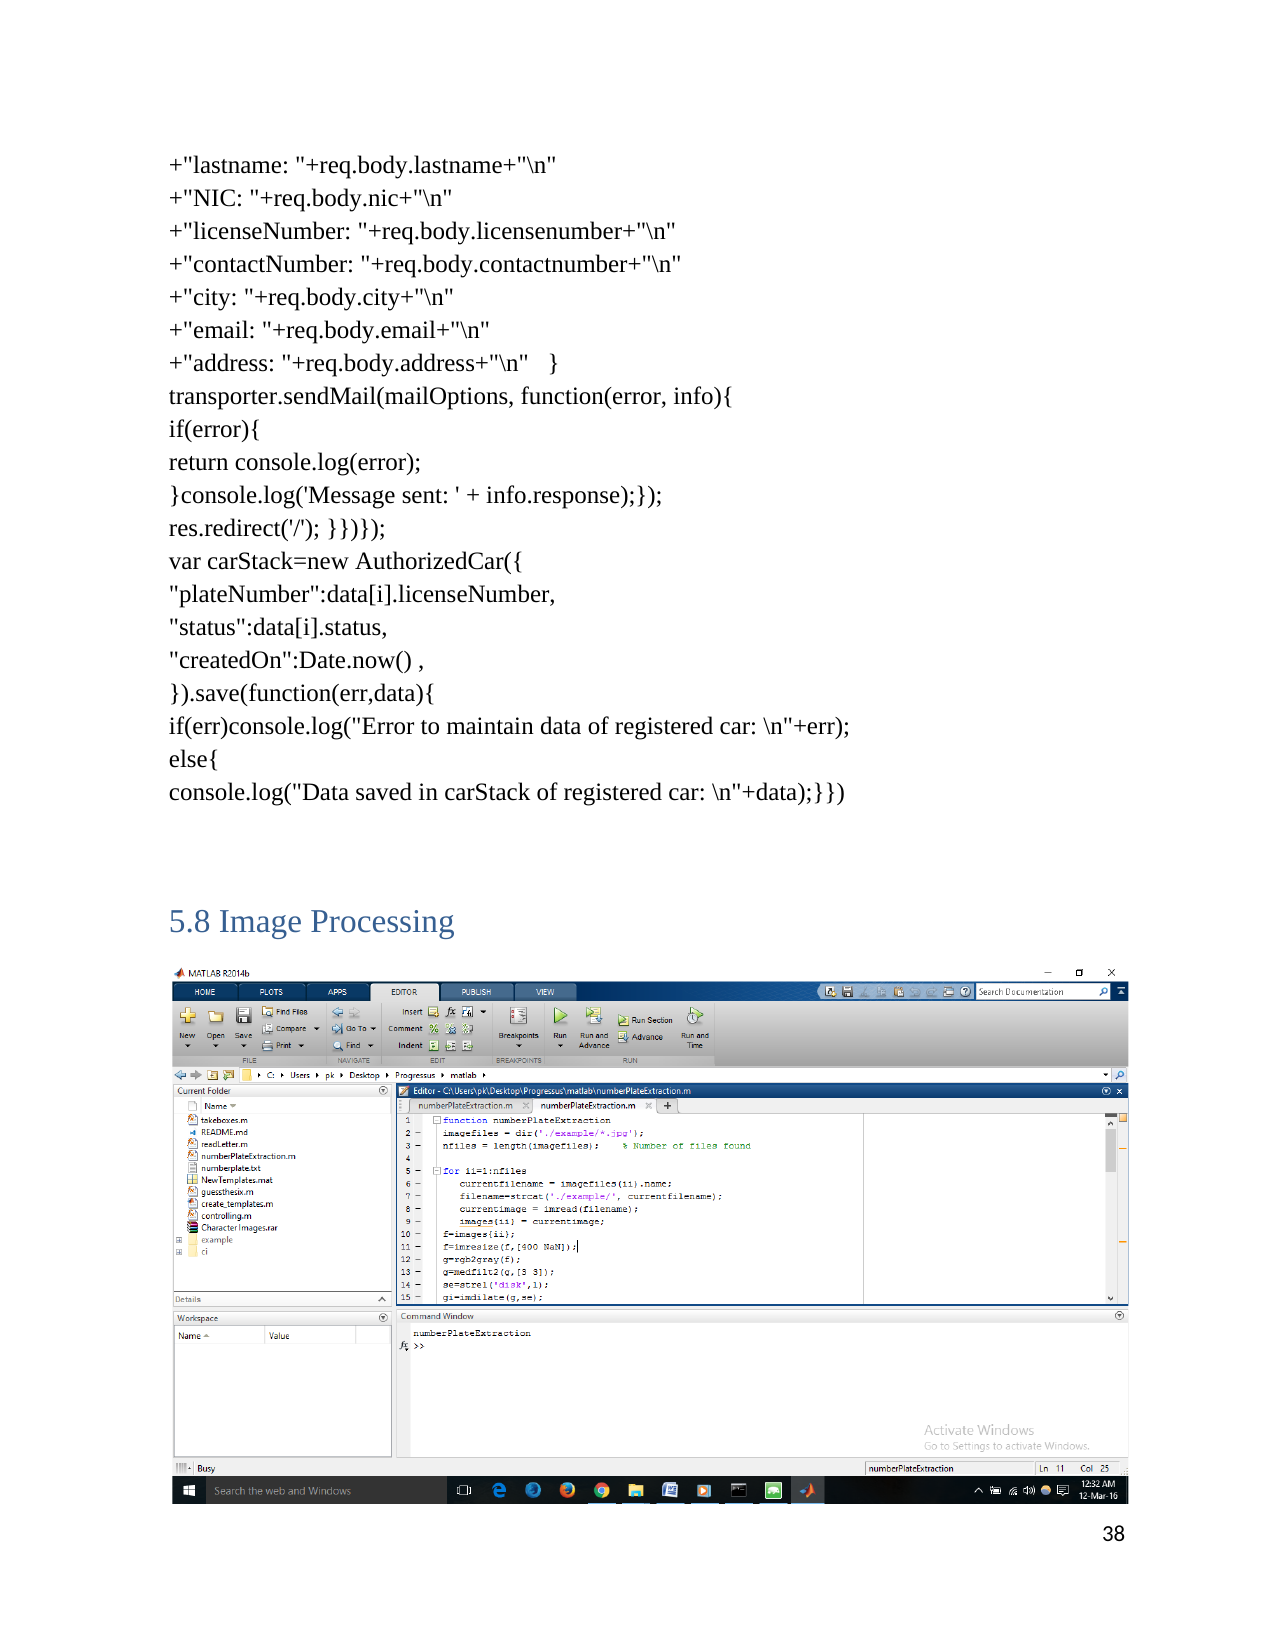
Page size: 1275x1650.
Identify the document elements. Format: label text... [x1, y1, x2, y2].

text +"licenseNumber: "+req.body.licensenumber+"\n" [169, 216, 1125, 245]
text }).save(function(err,data){ [169, 678, 1125, 707]
text if(error){ [169, 414, 1125, 443]
text +"NIC: "+req.body.nic+"\n" [169, 183, 1125, 212]
text +"city: "+req.body.city+"\n" [169, 282, 1125, 311]
text else{ [169, 744, 1125, 773]
text if(err)console.log("Error to maintain data of registered car: \n"+err); [169, 711, 1125, 740]
text +"address: "+req.body.address+"\n" } [169, 348, 1125, 377]
text "status":data[i].status, [169, 612, 1125, 641]
subtitle 5.8 Image Processing [169, 901, 1125, 940]
picture [172, 966, 1129, 1504]
text var carStack=new AuthorizedCar({ [169, 546, 1125, 575]
text res.redirect('/'); }})}); [169, 513, 1125, 542]
text "createdOn":Date.now() , [169, 645, 1125, 674]
text +"email: "+req.body.email+"\n" [169, 315, 1125, 344]
text "plateNumber":data[i].licenseNumber, [169, 579, 1125, 608]
text console.log("Data saved in carStack of registered car: \n"+data);}}) [169, 777, 1125, 806]
text +"contactNumber: "+req.body.contactnumber+"\n" [169, 249, 1125, 278]
text transporter.sendMail(mailOptions, function(error, info){ [169, 381, 1125, 410]
text }console.log('Message sent: ' + info.response);}); [169, 480, 1125, 509]
text +"lastname: "+req.body.lastname+"\n" [169, 150, 1125, 179]
text return console.log(error); [169, 447, 1125, 476]
